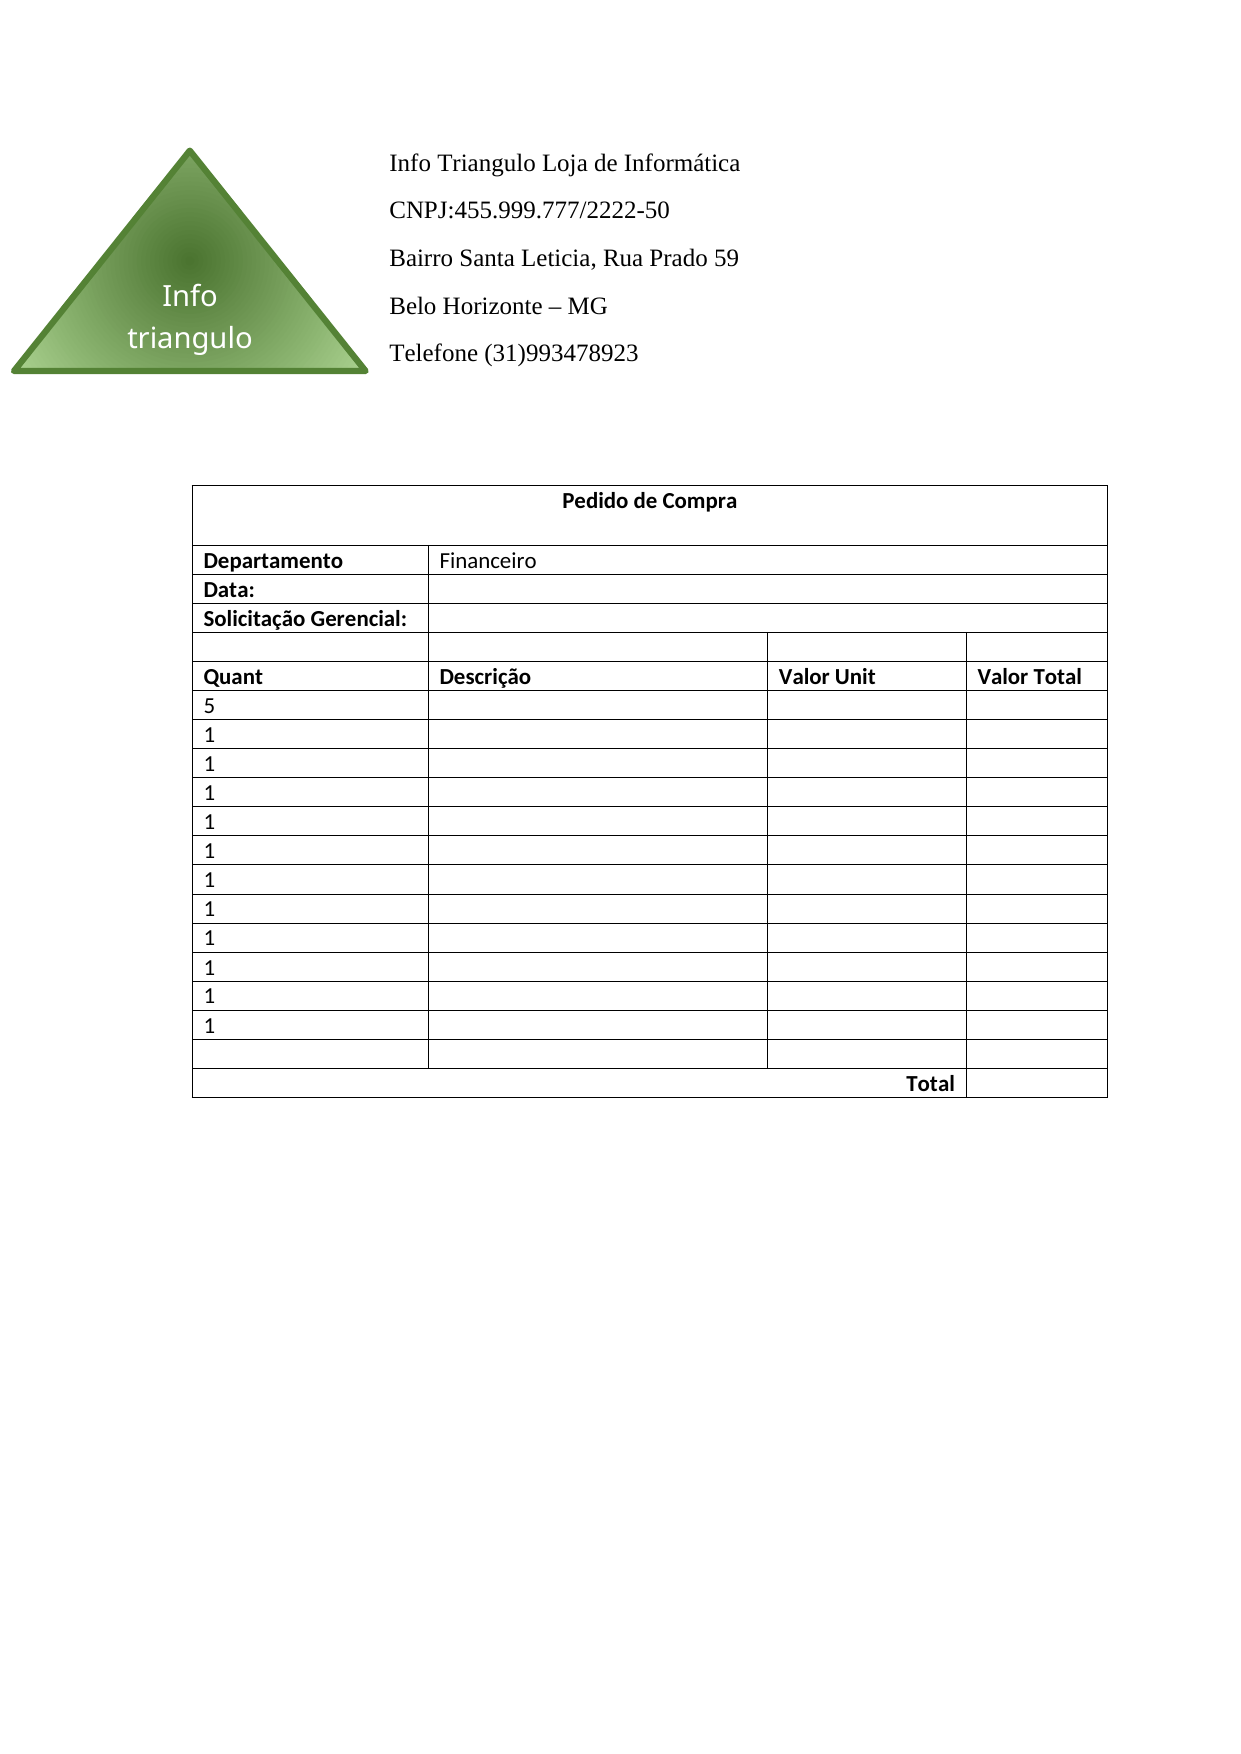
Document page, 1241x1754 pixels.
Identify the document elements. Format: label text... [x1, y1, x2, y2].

table_cell [768, 691, 966, 719]
table_cell [967, 691, 1107, 719]
table_cell [193, 1040, 428, 1068]
table_cell [967, 633, 1107, 661]
table_cell [768, 633, 966, 661]
table_cell [193, 633, 428, 661]
table_cell [193, 895, 428, 922]
table_cell [429, 982, 767, 1010]
table_cell [768, 778, 966, 806]
table_cell [967, 895, 1107, 922]
table_cell [768, 836, 966, 864]
table_cell [429, 924, 767, 952]
text CNPJ:455.999.777/2222-50 [230, 195, 1063, 224]
table_header Pedido de Compra [193, 486, 1107, 545]
table_cell [967, 953, 1107, 981]
table_cell [967, 807, 1107, 835]
table_cell [429, 836, 767, 864]
table_cell [193, 982, 428, 1010]
table_cell [967, 749, 1107, 777]
table_cell [193, 720, 428, 748]
table_cell [429, 691, 767, 719]
table_cell [193, 691, 428, 719]
table_cell [429, 895, 767, 922]
table_cell [768, 720, 966, 748]
table_cell [967, 1040, 1107, 1068]
table_cell [768, 895, 966, 922]
table_cell [429, 633, 767, 661]
table_cell [193, 836, 428, 864]
table_cell [967, 778, 1107, 806]
table_cell [967, 865, 1107, 893]
table_cell [967, 836, 1107, 864]
table_cell [193, 749, 428, 777]
table_cell [768, 982, 966, 1010]
table_cell [429, 1040, 767, 1068]
table_cell Valor Unit [768, 662, 966, 690]
text Bairro Santa Leticia, Rua Prado 59 [269, 243, 1063, 272]
table_cell [768, 924, 966, 952]
table_cell [768, 807, 966, 835]
table_cell [429, 1011, 767, 1039]
table_cell Total [193, 1069, 966, 1097]
table_cell [429, 865, 767, 893]
table_cell [429, 575, 1107, 603]
table_cell [429, 604, 1107, 632]
table_cell [768, 953, 966, 981]
table_cell Quant [193, 662, 428, 690]
text Belo Horizonte – MG [307, 291, 1063, 319]
table_cell [768, 1040, 966, 1068]
table_cell [429, 778, 767, 806]
text Info Triangulo Loja de Informática [193, 148, 1063, 176]
table_cell [429, 749, 767, 777]
table_cell Departamento [193, 546, 428, 574]
table_cell [429, 720, 767, 748]
table_cell [768, 865, 966, 893]
table_cell [193, 924, 428, 952]
table_cell [193, 865, 428, 893]
table_cell Valor Total [967, 662, 1107, 690]
table_cell [193, 1011, 428, 1039]
table_cell [429, 807, 767, 835]
table_cell [967, 720, 1107, 748]
table_cell [967, 924, 1107, 952]
table_cell [768, 1011, 966, 1039]
table_cell [429, 953, 767, 981]
text Telefone (31)993478923 [345, 338, 1063, 367]
table_cell [967, 1069, 1107, 1097]
table_cell [193, 807, 428, 835]
table_cell Descrição [429, 662, 767, 690]
table_cell [967, 1011, 1107, 1039]
table_cell Solicitação Gerencial: [193, 604, 428, 632]
table_cell Data: [193, 575, 428, 603]
table_cell [768, 749, 966, 777]
table_cell [967, 982, 1107, 1010]
table_cell [193, 778, 428, 806]
table_cell [193, 953, 428, 981]
table_cell [429, 546, 1107, 574]
